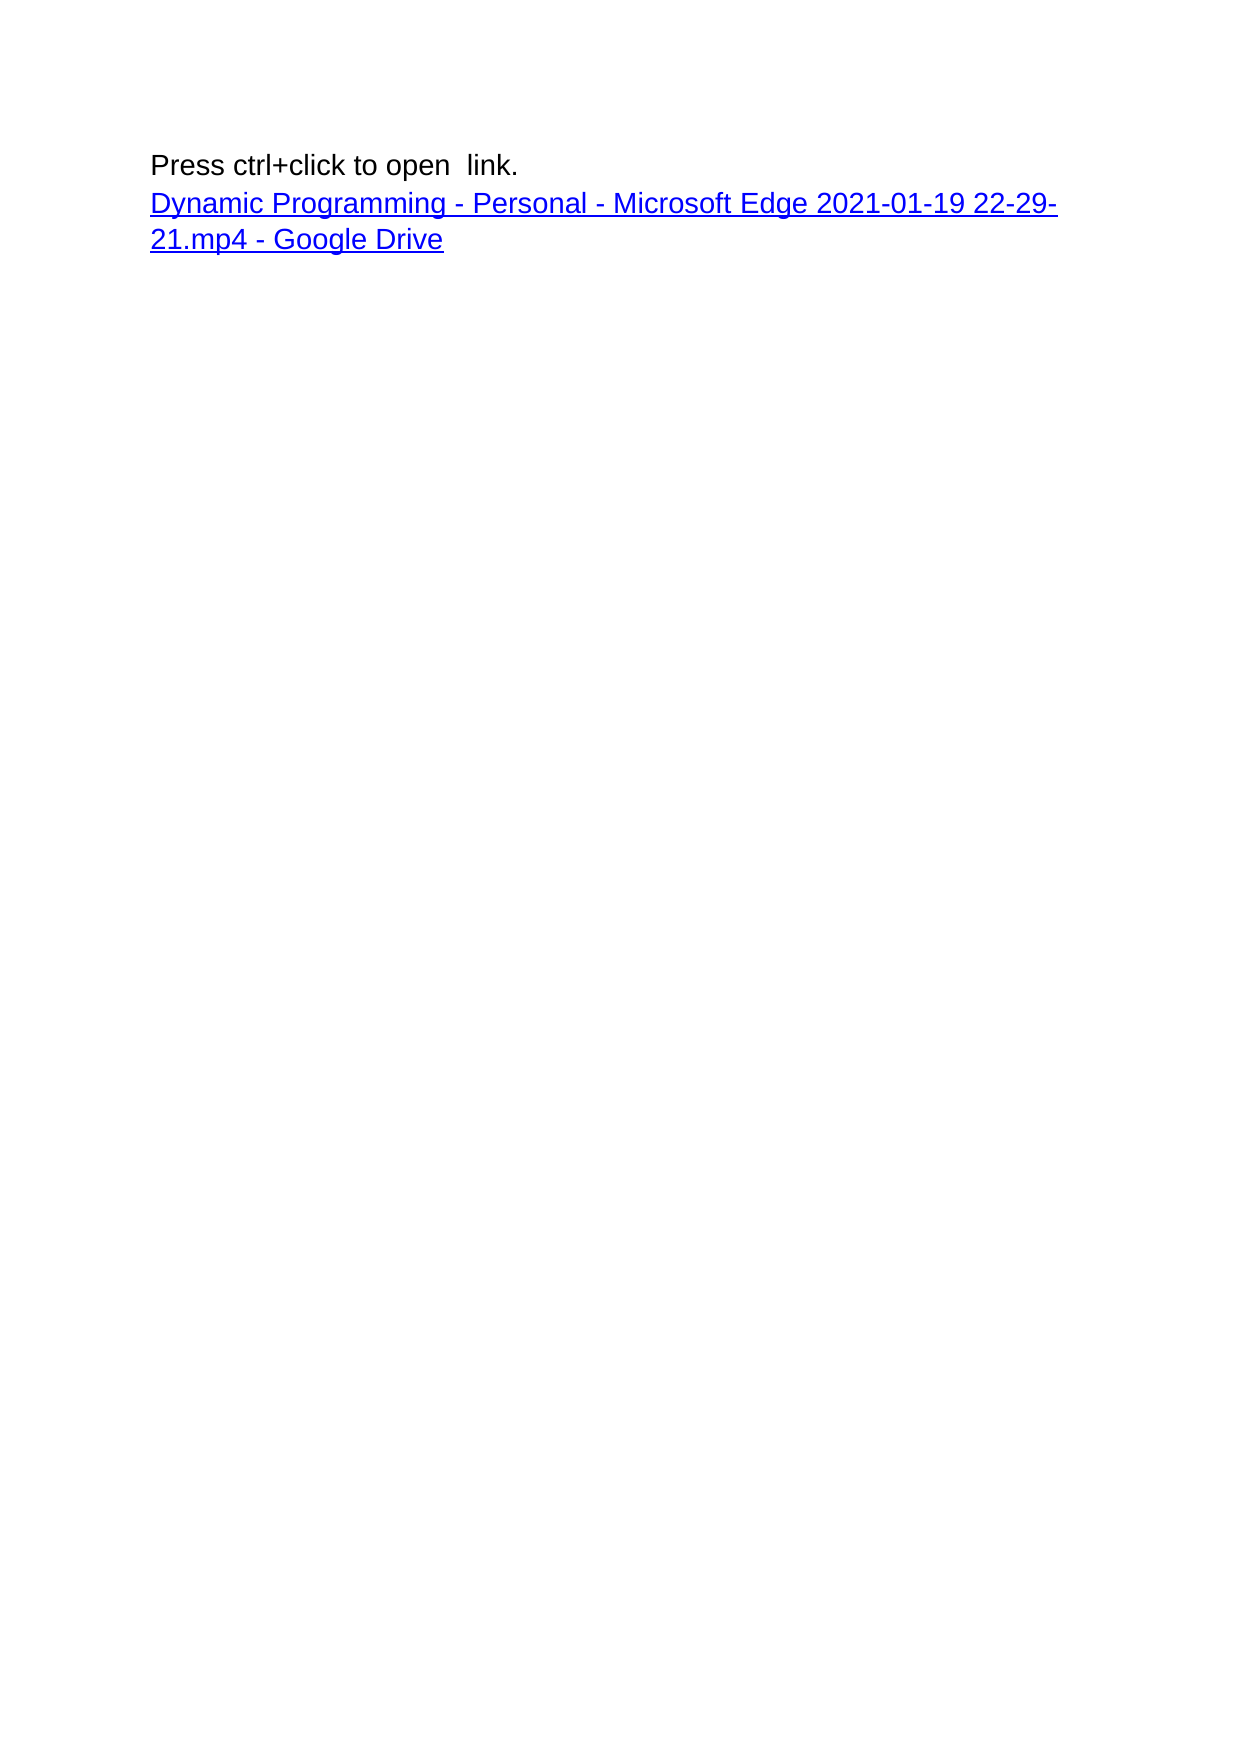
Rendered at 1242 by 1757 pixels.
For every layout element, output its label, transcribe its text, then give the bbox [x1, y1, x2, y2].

text Press ctrl+click to open link. [150, 148, 1105, 182]
text Dynamic Programming - Personal - Microsoft​ Edge 2021-01-19 22-29-21.mp4 - Google Drive [150, 186, 1122, 256]
